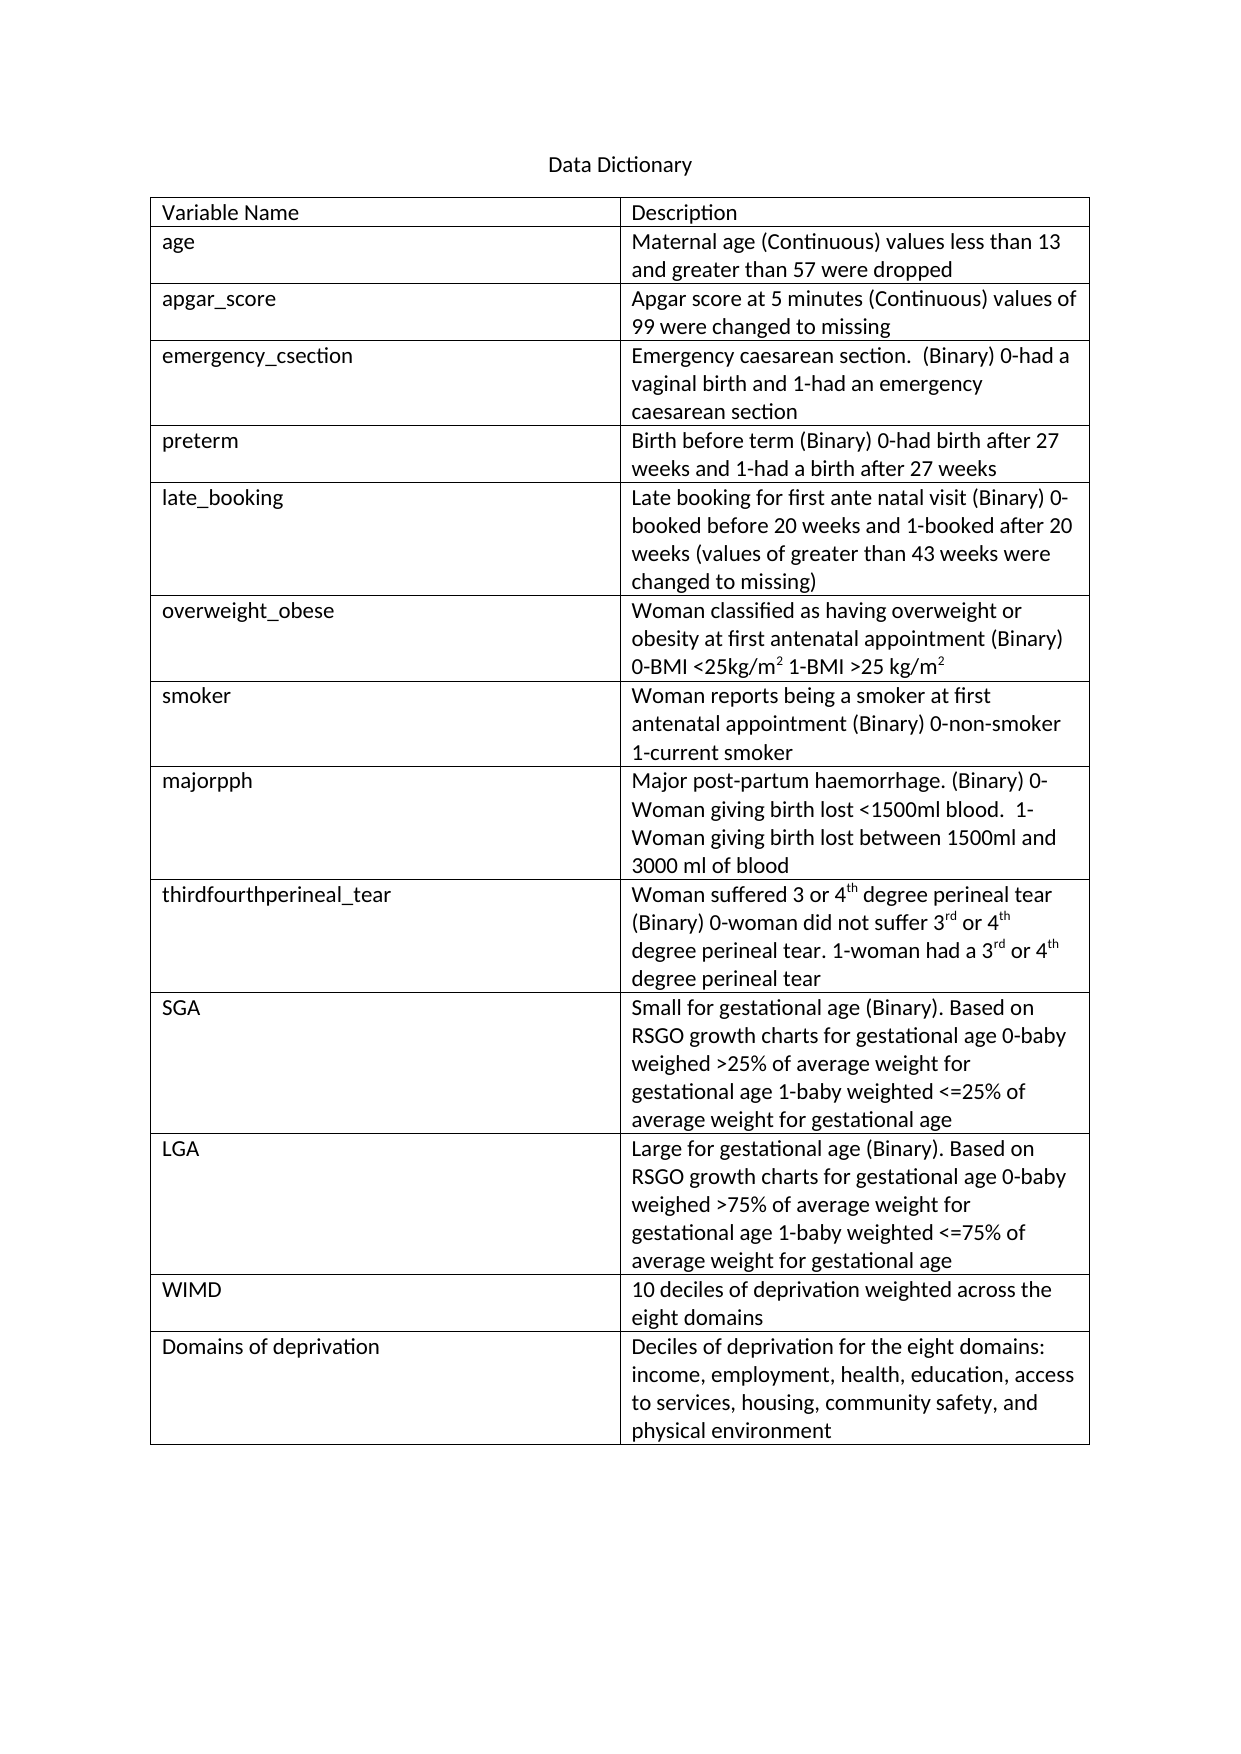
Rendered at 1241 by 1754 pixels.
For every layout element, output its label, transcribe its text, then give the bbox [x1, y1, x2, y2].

table_cell Small for gestational age (Binary). Based on RSGO growth charts for gestational age 0-baby weighed >25% of average weight for gestational age 1-baby weighted <=25% of average weight for gestational age [621, 993, 1089, 1133]
table_cell apgar_score [151, 284, 620, 340]
table_cell Woman suffered 3 or 4th degree perineal tear (Binary) 0-woman did not suffer 3rd or 4th degree perineal tear. 1-woman had a 3rd or 4th degree perineal tear [621, 880, 1089, 992]
table_cell Late booking for first ante natal visit (Binary) 0-booked before 20 weeks and 1-booked after 20 weeks (values of greater than 43 weeks were changed to missing) [621, 483, 1089, 595]
table_cell WIMD [151, 1275, 620, 1331]
table_cell late_booking [151, 483, 620, 595]
table_cell Major post-partum haemorrhage. (Binary) 0-Woman giving birth lost <1500ml blood. 1-Woman giving birth lost between 1500ml and 3000 ml of blood [621, 767, 1089, 879]
table_cell Birth before term (Binary) 0-had birth after 27 weeks and 1-had a birth after 27 weeks [621, 426, 1089, 482]
table_cell emergency_csection [151, 341, 620, 425]
table_cell Maternal age (Continuous) values less than 13 and greater than 57 were dropped [621, 227, 1089, 283]
table_cell LGA [151, 1134, 620, 1274]
table_cell preterm [151, 426, 620, 482]
text Data Dictionary [150, 150, 1090, 178]
table_cell Domains of deprivation [151, 1332, 620, 1444]
table_cell age [151, 227, 620, 283]
table_cell Apgar score at 5 minutes (Continuous) values of 99 were changed to missing [621, 284, 1089, 340]
table_cell smoker [151, 682, 620, 766]
table_cell Woman classified as having overweight or obesity at first antenatal appointment (Binary) 0-BMI <25kg/m2 1-BMI >25 kg/m2 [621, 596, 1089, 681]
table_cell thirdfourthperineal_tear [151, 880, 620, 992]
table_cell Deciles of deprivation for the eight domains: income, employment, health, education, access to services, housing, community safety, and physical environment [621, 1332, 1089, 1444]
table_cell majorpph [151, 767, 620, 879]
table_header Description [621, 198, 1089, 226]
table_cell overweight_obese [151, 596, 620, 681]
table_header Variable Name [151, 198, 620, 226]
table_cell 10 deciles of deprivation weighted across the eight domains [621, 1275, 1089, 1331]
table_cell Emergency caesarean section. (Binary) 0-had a vaginal birth and 1-had an emergency caesarean section [621, 341, 1089, 425]
table_cell SGA [151, 993, 620, 1133]
table_cell Large for gestational age (Binary). Based on RSGO growth charts for gestational age 0-baby weighed >75% of average weight for gestational age 1-baby weighted <=75% of average weight for gestational age [621, 1134, 1089, 1274]
table_cell Woman reports being a smoker at first antenatal appointment (Binary) 0-non-smoker 1-current smoker [621, 682, 1089, 766]
